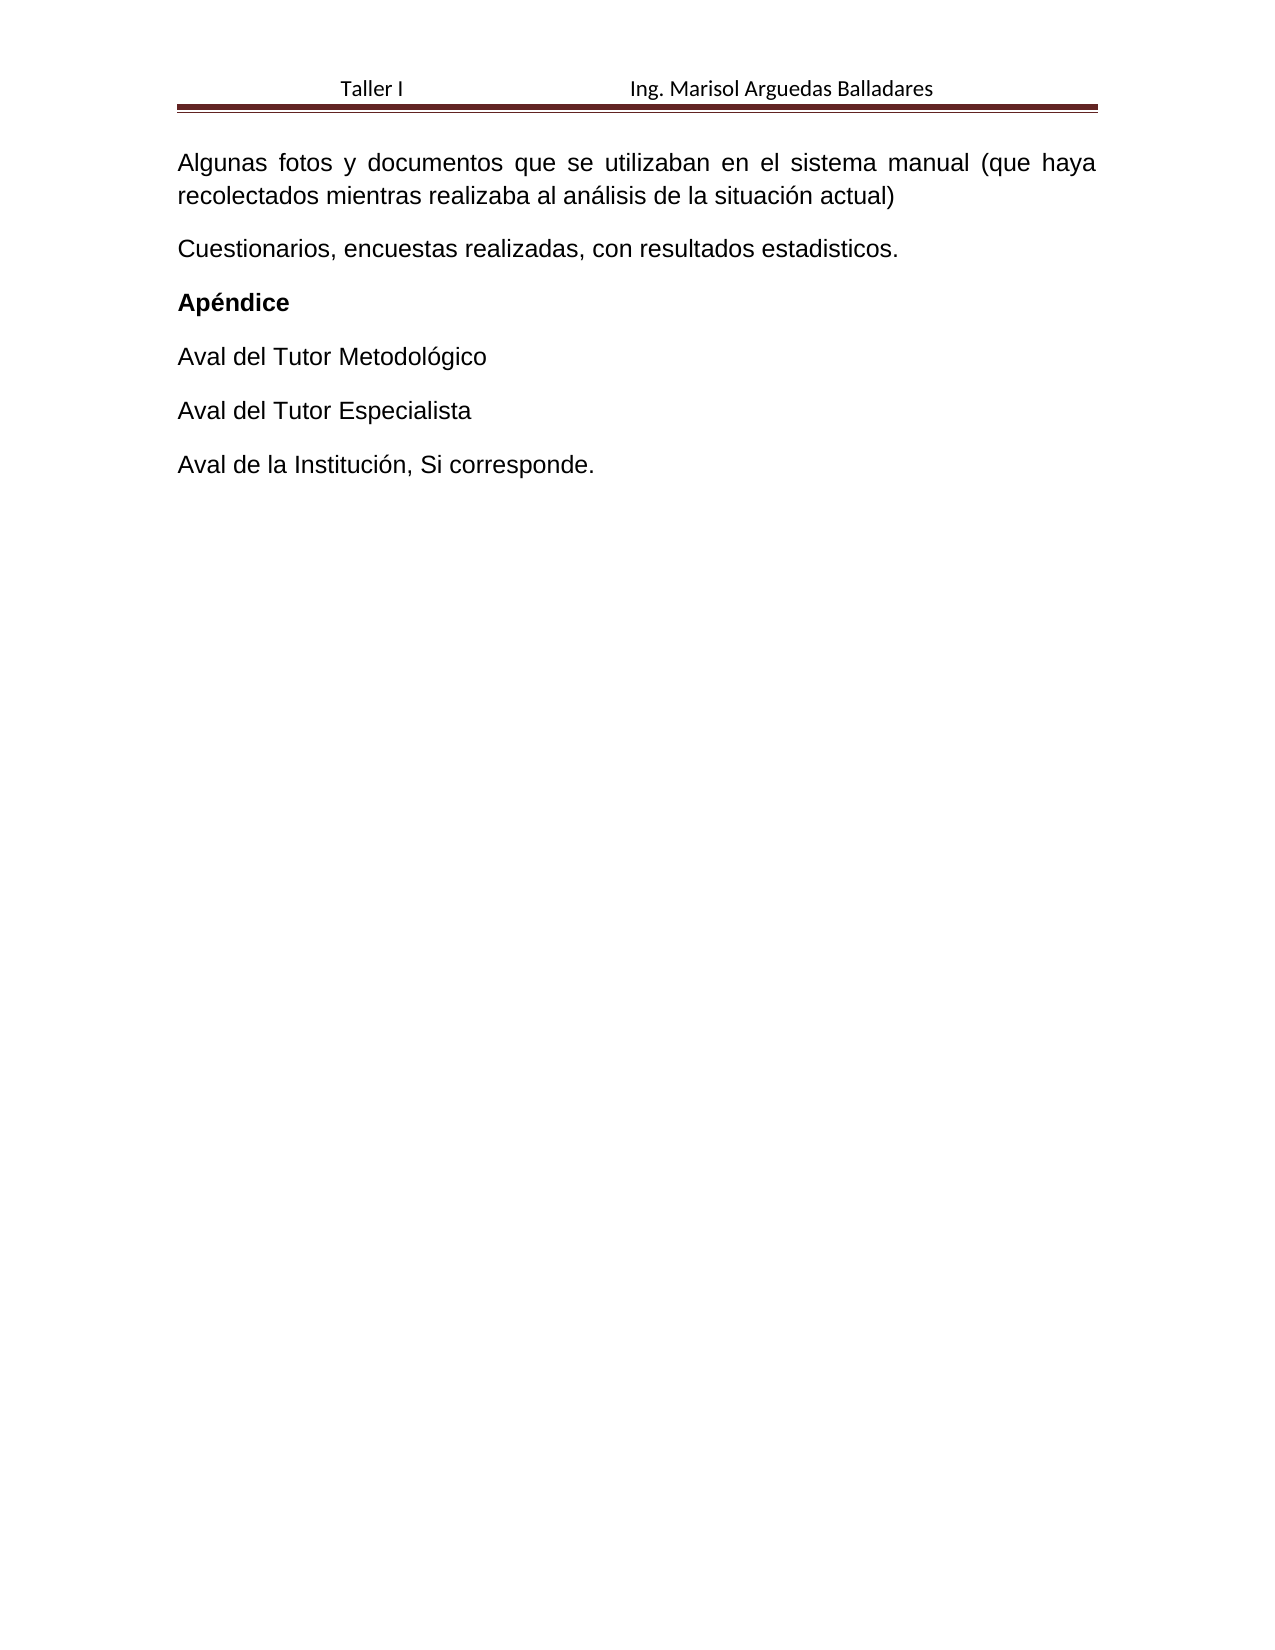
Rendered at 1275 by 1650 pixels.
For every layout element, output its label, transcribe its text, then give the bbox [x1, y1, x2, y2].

text Cuestionarios, encuestas realizadas, con resultados estadisticos. [177, 234, 1098, 263]
text Apéndice [177, 288, 1098, 317]
text Aval del Tutor Especialista [177, 396, 1098, 425]
text Aval de la Institución, Si corresponde. [177, 450, 1098, 479]
text Algunas fotos y documentos que se utilizaban en el sistema manual (que haya recolectados mientras realizaba al análisis de la situación actual) [177, 148, 1098, 209]
text Aval del Tutor Metodológico [177, 342, 1098, 371]
